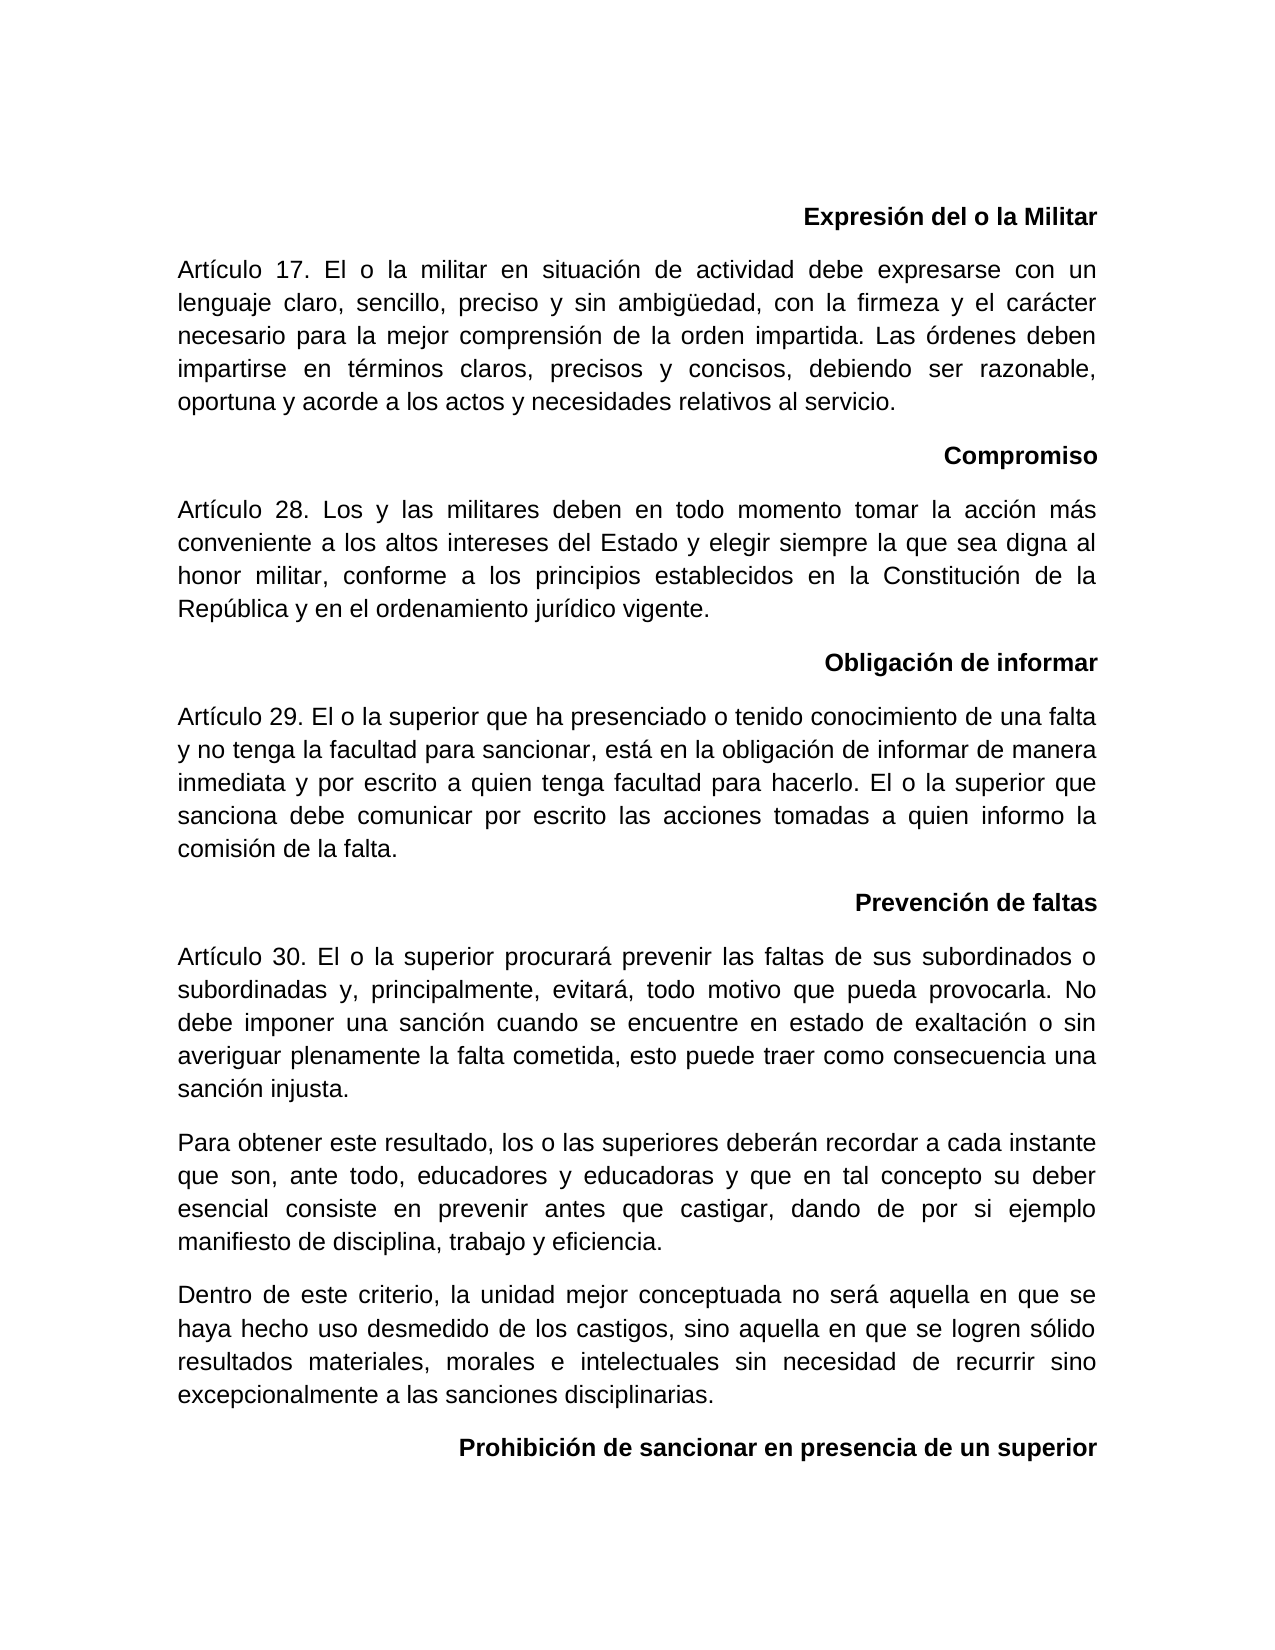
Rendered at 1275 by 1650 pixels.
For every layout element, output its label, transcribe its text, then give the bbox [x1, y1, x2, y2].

text Artículo 29. El o la superior que ha presenciado o tenido conocimiento de una falta y no tenga la facultad para sancionar, está en la obligación de informar de manera inmediata y por escrito a quien tenga facultad para hacerlo. El o la superior que sanciona debe comunicar por escrito las acciones tomadas a quien informo la comisión de la falta. [177, 702, 1098, 863]
text Artículo 28. Los y las militares deben en todo momento tomar la acción más conveniente a los altos intereses del Estado y elegir siempre la que sea digna al honor militar, conforme a los principios establecidos en la Constitución de la República y en el ordenamiento jurídico vigente. [177, 495, 1098, 623]
text Obligación de informar [177, 648, 1098, 677]
text Para obtener este resultado, los o las superiores deberán recordar a cada instante que son, ante todo, educadores y educadoras y que en tal concepto su deber esencial consiste en prevenir antes que castigar, dando de por si ejemplo manifiesto de disciplina, trabajo y eficiencia. [177, 1128, 1098, 1255]
text Expresión del o la Militar [177, 201, 1098, 230]
text Compromiso [177, 441, 1098, 470]
text Artículo 30. El o la superior procurará prevenir las faltas de sus subordinados o subordinadas y, principalmente, evitará, todo motivo que pueda provocarla. No debe imponer una sanción cuando se encuentre en estado de exaltación o sin averiguar plenamente la falta cometida, esto puede traer como consecuencia una sanción injusta. [177, 942, 1098, 1102]
text Prohibición de sancionar en presencia de un superior [177, 1433, 1098, 1462]
text Prevención de faltas [177, 888, 1098, 917]
text Artículo 17. El o la militar en situación de actividad debe expresarse con un lenguaje claro, sencillo, preciso y sin ambigüedad, con la firmeza y el carácter necesario para la mejor comprensión de la orden impartida. Las órdenes deben impartirse en términos claros, precisos y concisos, debiendo ser razonable, oportuna y acorde a los actos y necesidades relativos al servicio. [177, 255, 1098, 416]
text Dentro de este criterio, la unidad mejor conceptuada no será aquella en que se haya hecho uso desmedido de los castigos, sino aquella en que se logren sólido resultados materiales, morales e intelectuales sin necesidad de recurrir sino excepcionalmente a las sanciones disciplinarias. [177, 1281, 1098, 1408]
